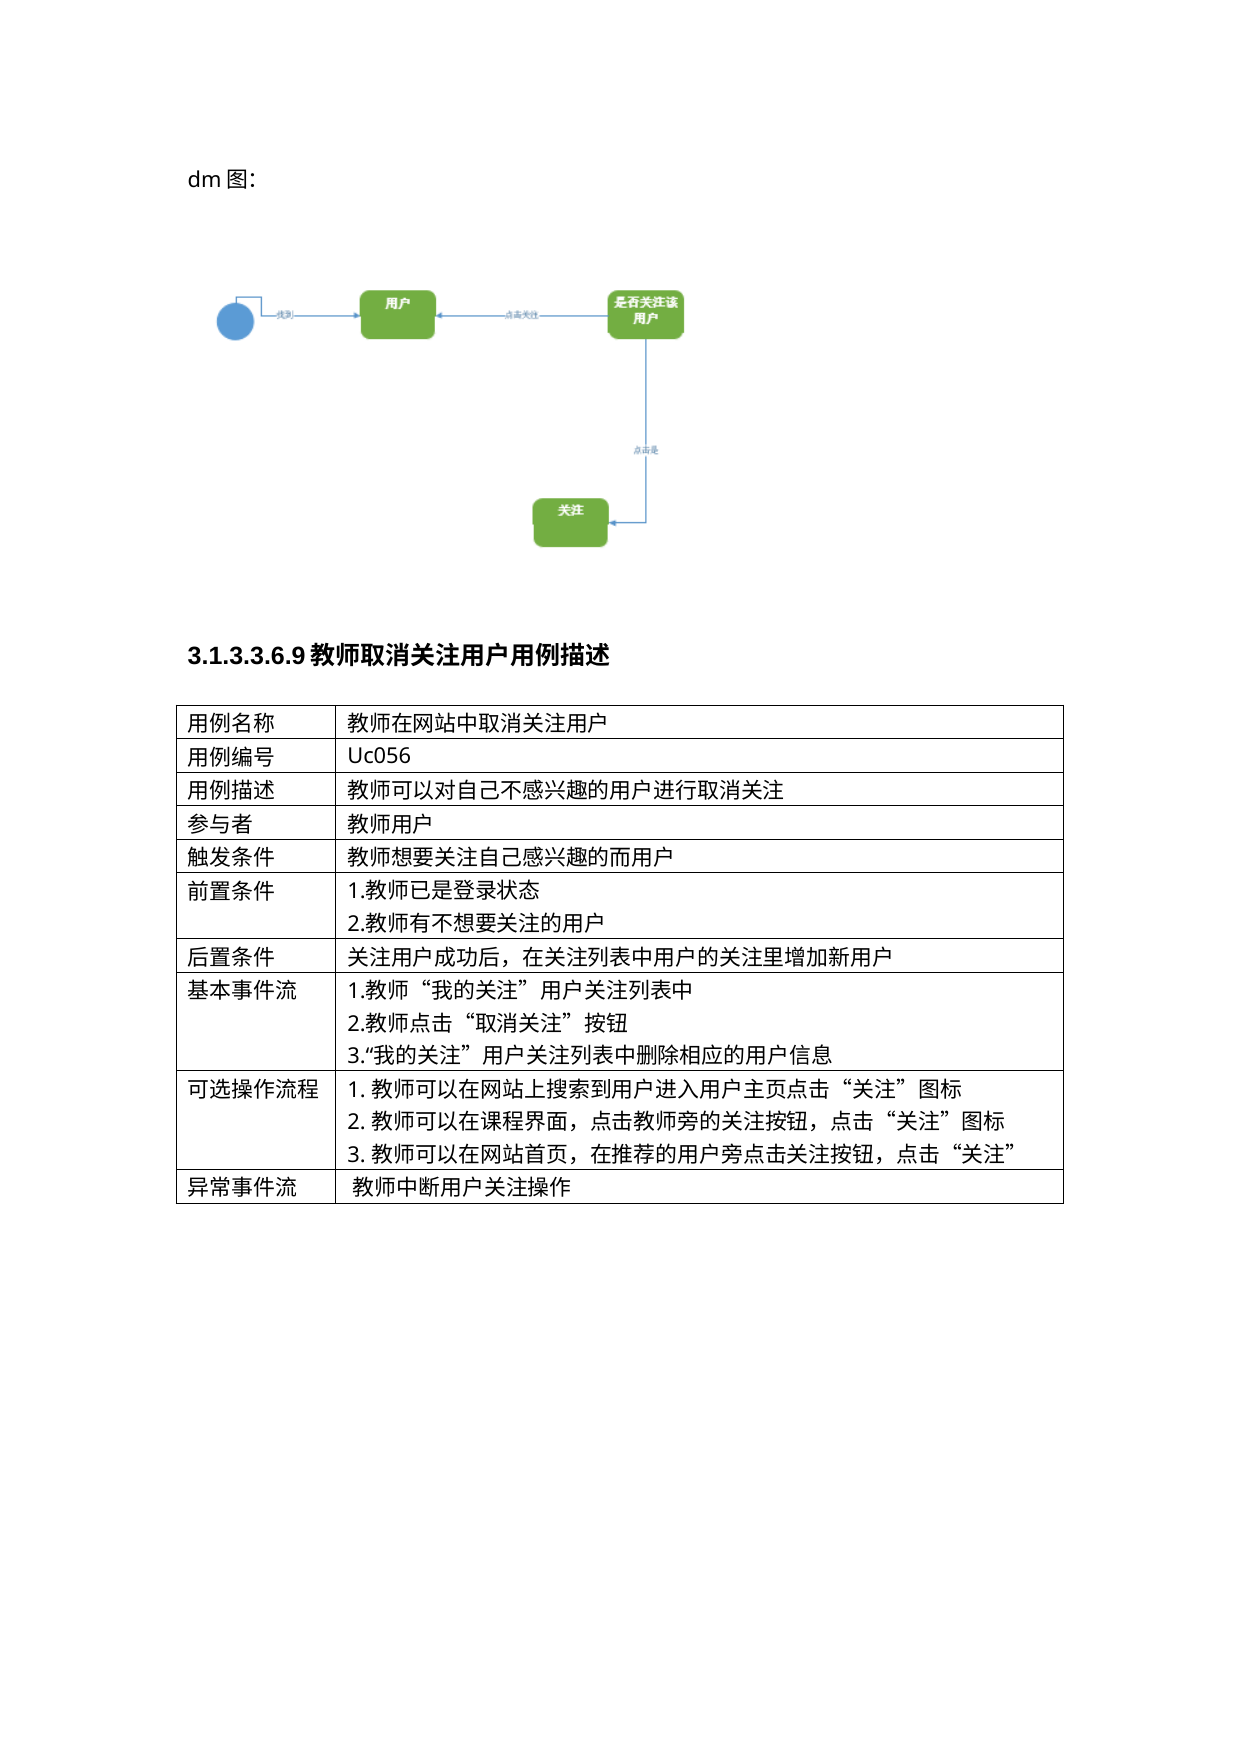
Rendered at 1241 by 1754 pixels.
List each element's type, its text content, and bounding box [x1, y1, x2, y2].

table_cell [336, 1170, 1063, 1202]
picture [187, 229, 728, 576]
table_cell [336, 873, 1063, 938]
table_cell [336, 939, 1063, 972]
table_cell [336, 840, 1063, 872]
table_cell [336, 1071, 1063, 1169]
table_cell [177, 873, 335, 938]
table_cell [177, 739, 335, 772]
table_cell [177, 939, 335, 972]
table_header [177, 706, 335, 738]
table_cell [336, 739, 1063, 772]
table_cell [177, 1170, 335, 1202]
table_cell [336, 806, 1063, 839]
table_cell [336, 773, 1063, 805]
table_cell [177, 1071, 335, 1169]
subtitle dm图： [187, 162, 1053, 194]
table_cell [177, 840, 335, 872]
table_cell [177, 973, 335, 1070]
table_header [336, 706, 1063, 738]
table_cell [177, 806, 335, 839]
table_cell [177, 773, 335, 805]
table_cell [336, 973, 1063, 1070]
subtitle 3.1.3.3.6.9教师取消关注用户用例描述 [187, 621, 1053, 686]
